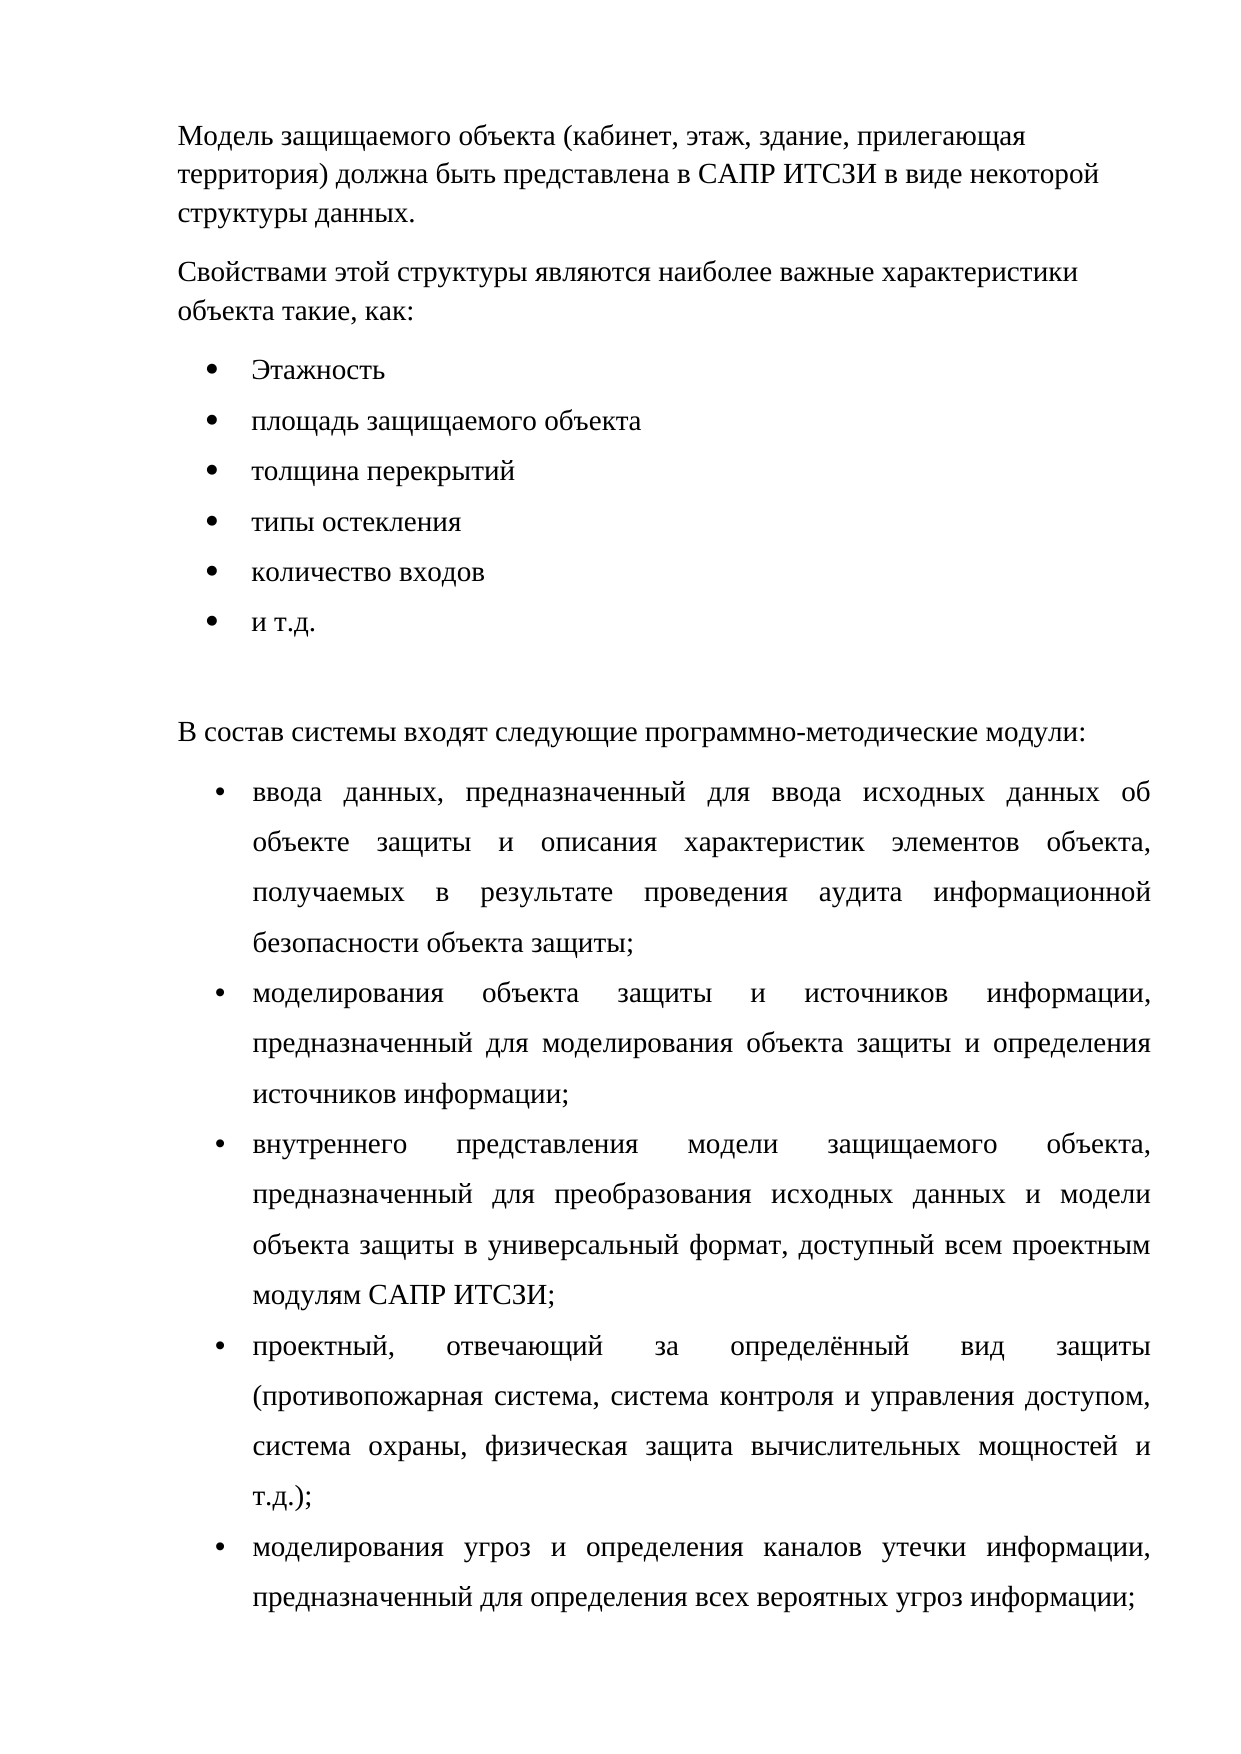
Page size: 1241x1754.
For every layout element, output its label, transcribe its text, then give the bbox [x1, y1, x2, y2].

list Этажность [207, 352, 1152, 386]
text Модель защищаемого объекта (кабинет, этаж, здание, прилегающая территория) должна быть представлена в САПР ИТСЗИ в виде некоторой структуры данных. [177, 118, 1152, 229]
text Свойствами этой структуры являются наиболее важные характеристики объекта такие, как: [177, 254, 1152, 327]
list ввода данных, предназначенный для ввода исходных данных об объекте защиты и описания характеристик элементов объекта, получаемых в результате проведения аудита информационной безопасности объекта защиты; [215, 774, 1152, 958]
list толщина перекрытий [207, 453, 1152, 487]
text В состав системы входят следующие программно-методические модули: [177, 714, 1152, 748]
list проектный, отвечающий за определённый вид защиты (противопожарная система, система контроля и управления доступом, система охраны, физическая защита вычислительных мощностей и т.д.); [215, 1327, 1152, 1512]
list типы остекления [207, 504, 1152, 537]
list и т.д. [207, 604, 1152, 638]
list внутреннего представления модели защищаемого объекта, предназначенный для преобразования исходных данных и модели объекта защиты в универсальный формат, доступный всем проектным модулям САПР ИТСЗИ; [215, 1126, 1152, 1311]
list количество входов [207, 554, 1152, 588]
list моделирования объекта защиты и источников информации, предназначенный для моделирования объекта защиты и определения источников информации; [215, 975, 1152, 1109]
list моделирования угроз и определения каналов утечки информации, предназначенный для определения всех вероятных угроз информации; [215, 1529, 1152, 1613]
list площадь защищаемого объекта [207, 403, 1152, 437]
